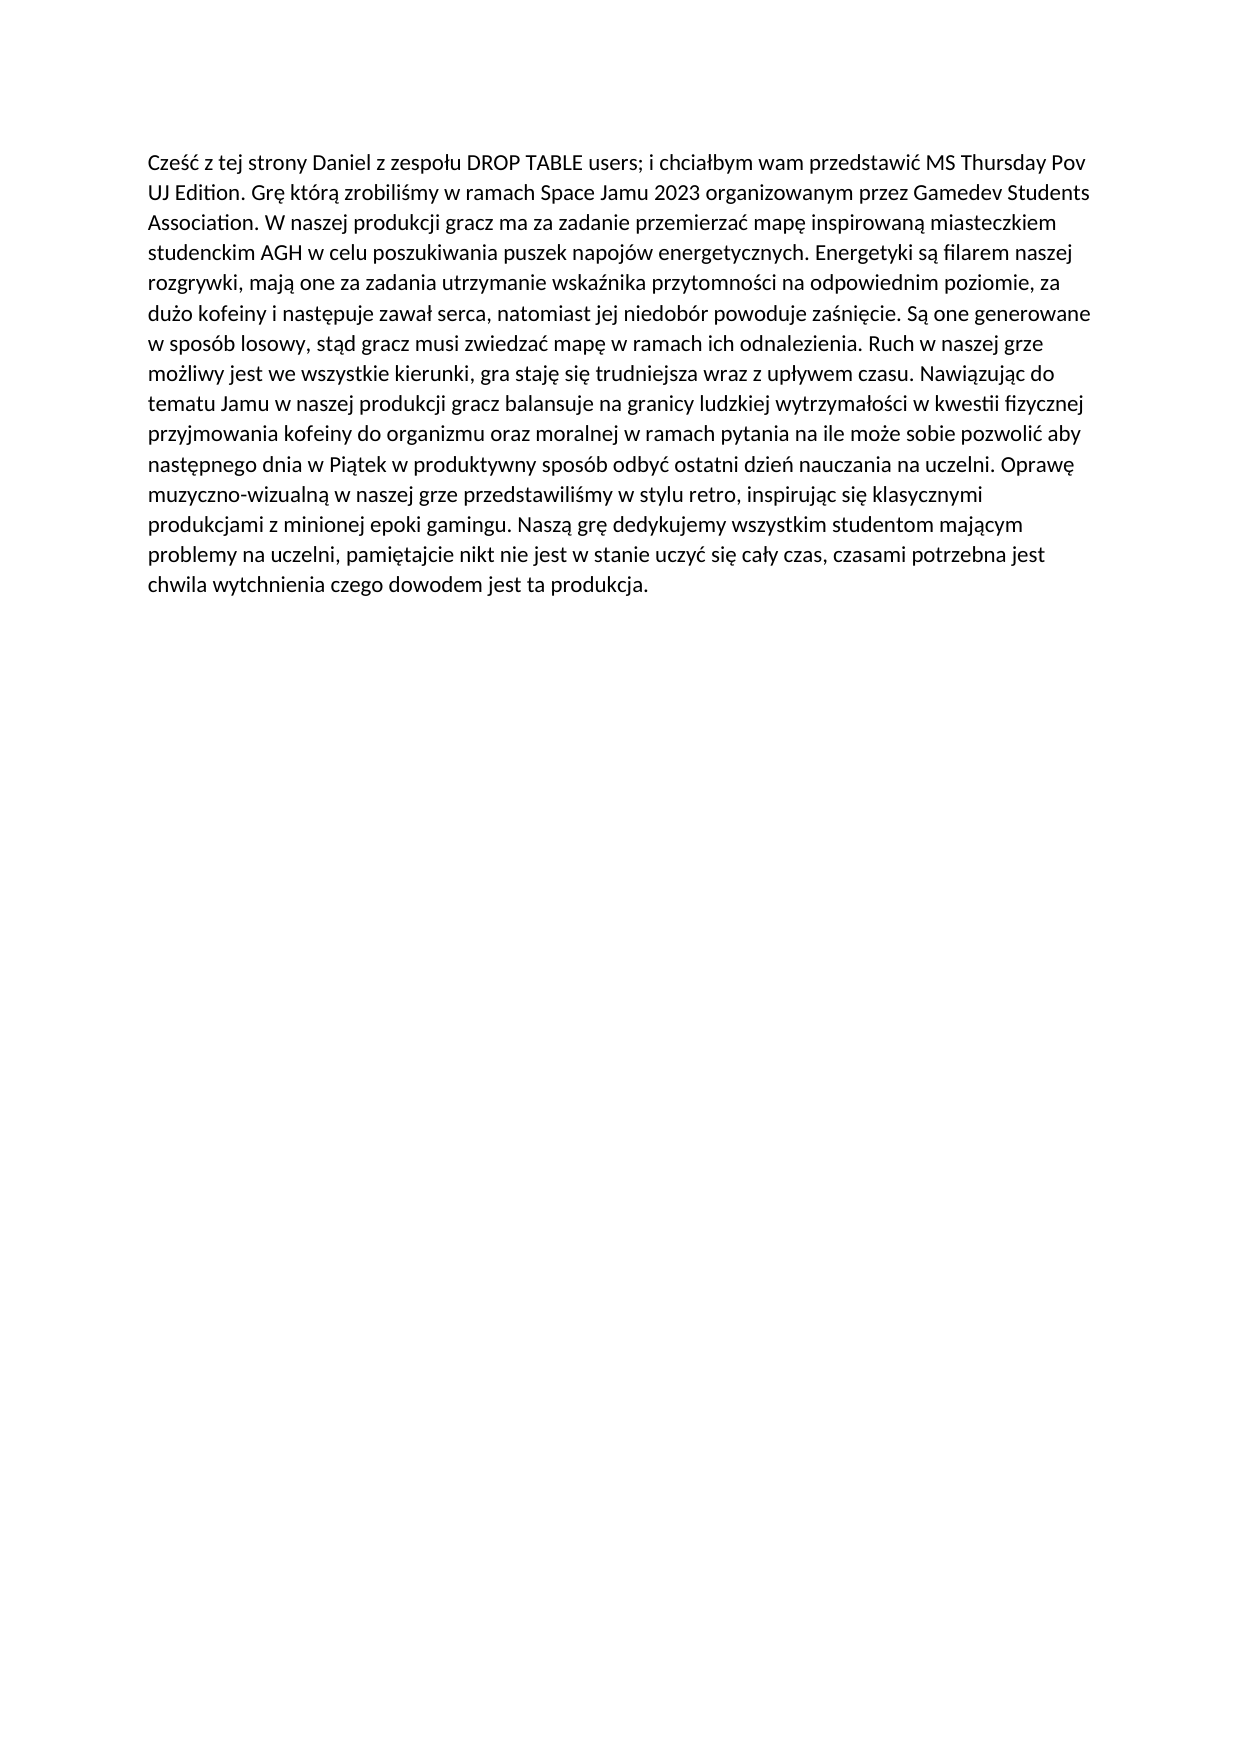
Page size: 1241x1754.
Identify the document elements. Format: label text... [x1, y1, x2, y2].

text Cześć z tej strony Daniel z zespołu DROP TABLE users; i chciałbym wam przedstawić MS Thursday Pov UJ Edition. Grę którą zrobiliśmy w ramach Space Jamu 2023 organizowanym przez Gamedev Students Association. W naszej produkcji gracz ma za zadanie przemierzać mapę inspirowaną miasteczkiem studenckim AGH w celu poszukiwania puszek napojów energetycznych. Energetyki są filarem naszej rozgrywki, mają one za zadania utrzymanie wskaźnika przytomności na odpowiednim poziomie, za dużo kofeiny i następuje zawał serca, natomiast jej niedobór powoduje zaśnięcie. Są one generowane w sposób losowy, stąd gracz musi zwiedzać mapę w ramach ich odnalezienia. Ruch w naszej grze możliwy jest we wszystkie kierunki, gra staję się trudniejsza wraz z upływem czasu. Nawiązując do tematu Jamu w naszej produkcji gracz balansuje na granicy ludzkiej wytrzymałości w kwestii fizycznej przyjmowania kofeiny do organizmu oraz moralnej w ramach pytania na ile może sobie pozwolić aby następnego dnia w Piątek w produktywny sposób odbyć ostatni dzień nauczania na uczelni. Oprawę muzyczno-wizualną w naszej grze przedstawiliśmy w stylu retro, inspirując się klasycznymi produkcjami z minionej epoki gamingu. Naszą grę dedykujemy wszystkim studentom mającym problemy na uczelni, pamiętajcie nikt nie jest w stanie uczyć się cały czas, czasami potrzebna jest chwila wytchnienia czego dowodem jest ta produkcja. [148, 148, 1093, 598]
